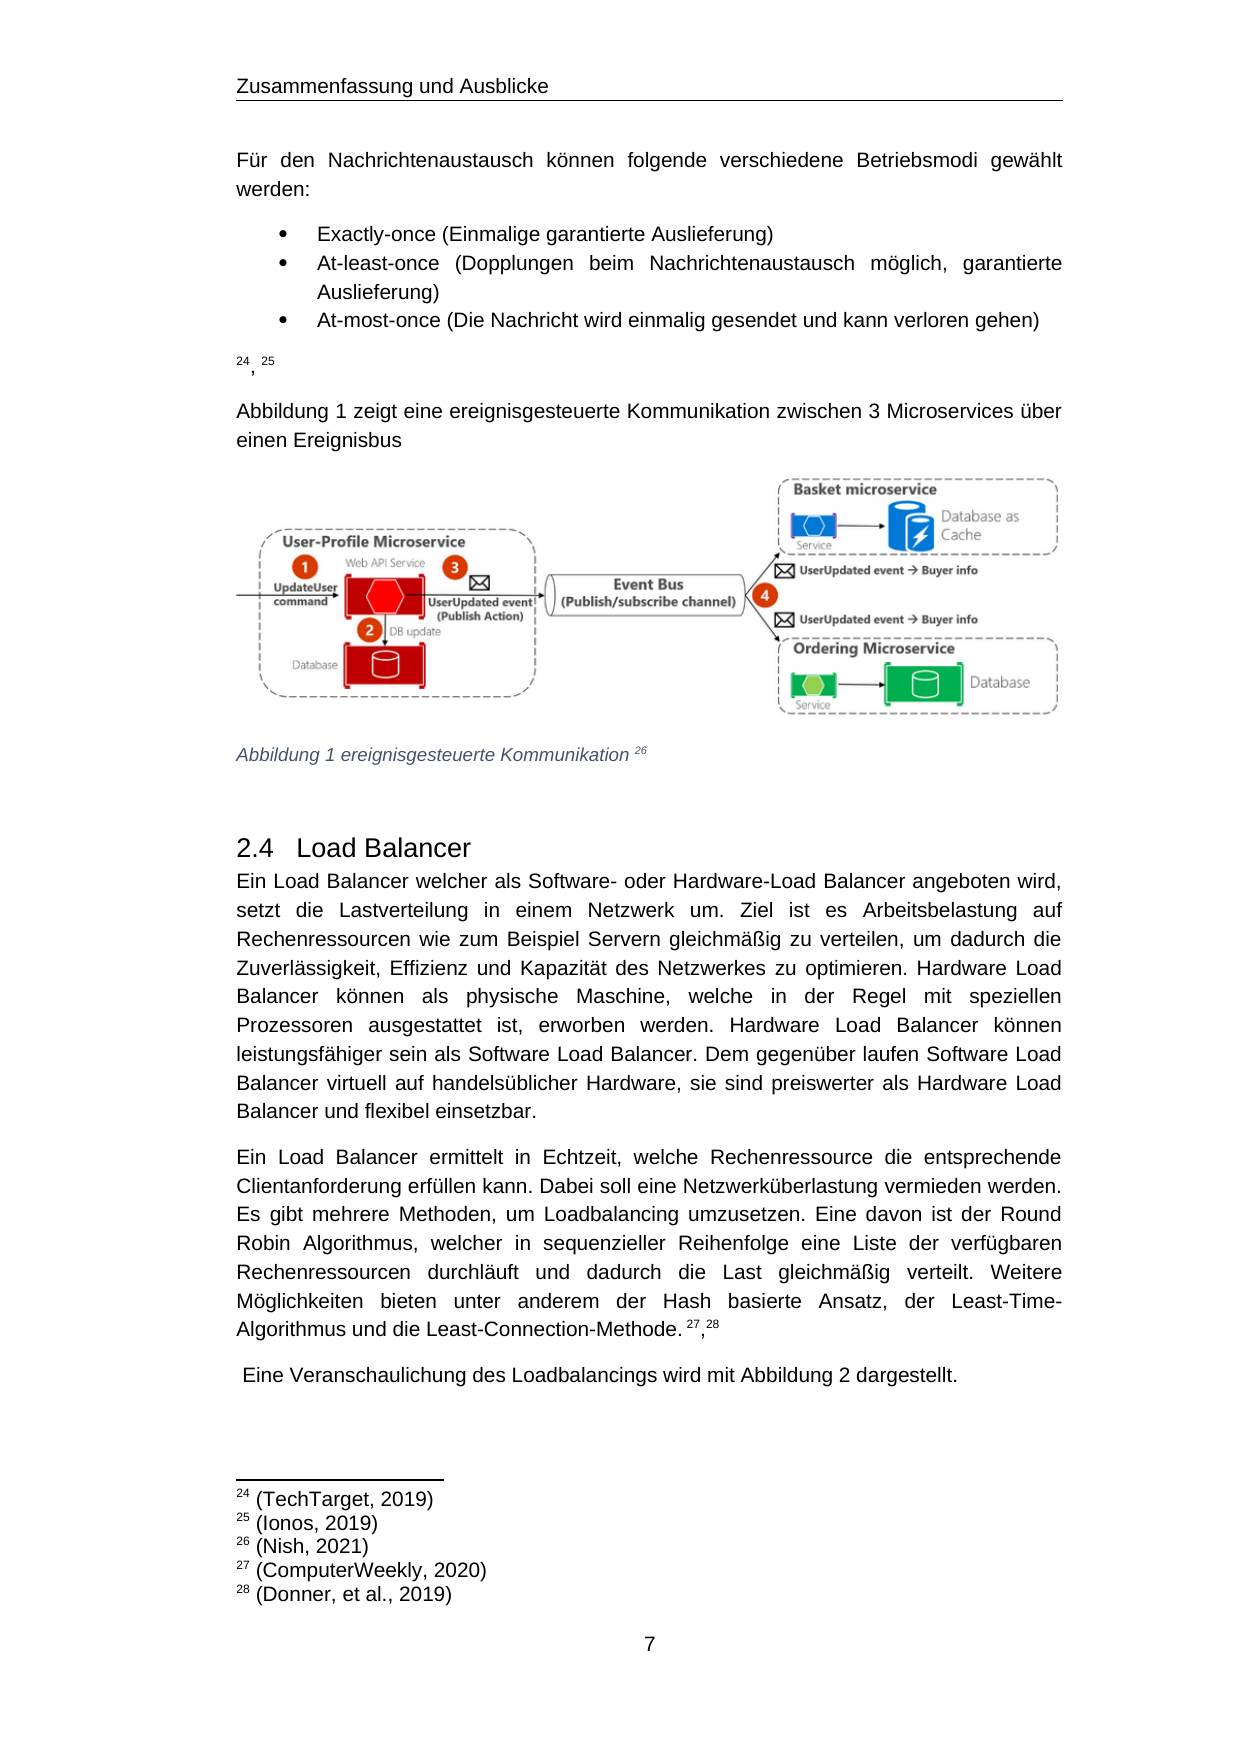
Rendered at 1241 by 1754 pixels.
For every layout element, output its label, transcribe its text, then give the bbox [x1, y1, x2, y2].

list At-least-once (Dopplungen beim Nachrichtenaustausch möglich, garantierte Auslieferung) [279, 251, 1063, 303]
text Für den Nachrichtenaustausch können folgende verschiedene Betriebsmodi gewählt werden: [236, 148, 1063, 200]
list Exactly-once (Einmalige garantierte Auslieferung) [279, 222, 1063, 246]
list At-most-once (Die Nachricht wird einmalig gesendet und kann verloren gehen) [279, 308, 1063, 332]
text Ein Load Balancer ermittelt in Echtzeit, welche Rechenressource die entsprechende Clientanforderung erfüllen kann. Dabei soll eine Netzwerküberlastung vermieden werden. Es gibt mehrere Methoden, um Loadbalancing umzusetzen. Eine davon ist der Round Robin Algorithmus, welcher in sequenzieller Reihenfolge eine Liste der verfügbaren Rechenressourcen durchläuft und dadurch die Last gleichmäßig verteilt. Weitere Möglichkeiten bieten unter anderem der Hash basierte Ansatz, der Least-Time-Algorithmus und die Least-Connection-Methode. , [236, 1145, 1063, 1341]
text Abbildung 1 ereignisgesteuerte Kommunikation [236, 744, 1063, 766]
text Eine Veranschaulichung des Loadbalancings wird mit Abbildung 2 dargestellt. [236, 1363, 1063, 1387]
subtitle Load Balancer [236, 832, 1063, 863]
picture [236, 473, 1063, 723]
text Ein Load Balancer welcher als Software- oder Hardware-Load Balancer angeboten wird, setzt die Lastverteilung in einem Netzwerk um. Ziel ist es Arbeitsbelastung auf Rechenressourcen wie zum Beispiel Servern gleichmäßig zu verteilen, um dadurch die Zuverlässigkeit, Effizienz und Kapazität des Netzwerkes zu optimieren. Hardware Load Balancer können als physische Maschine, welche in der Regel mit speziellen Prozessoren ausgestattet ist, erworben werden. Hardware Load Balancer können leistungsfähiger sein als Software Load Balancer. Dem gegenüber laufen Software Load Balancer virtuell auf handelsüblicher Hardware, sie sind preiswerter als Hardware Load Balancer und flexibel einsetzbar. [236, 869, 1063, 1123]
text , [236, 354, 1063, 378]
text Abbildung 1 zeigt eine ereignisgesteuerte Kommunikation zwischen 3 Microservices über einen Ereignisbus [236, 399, 1063, 452]
